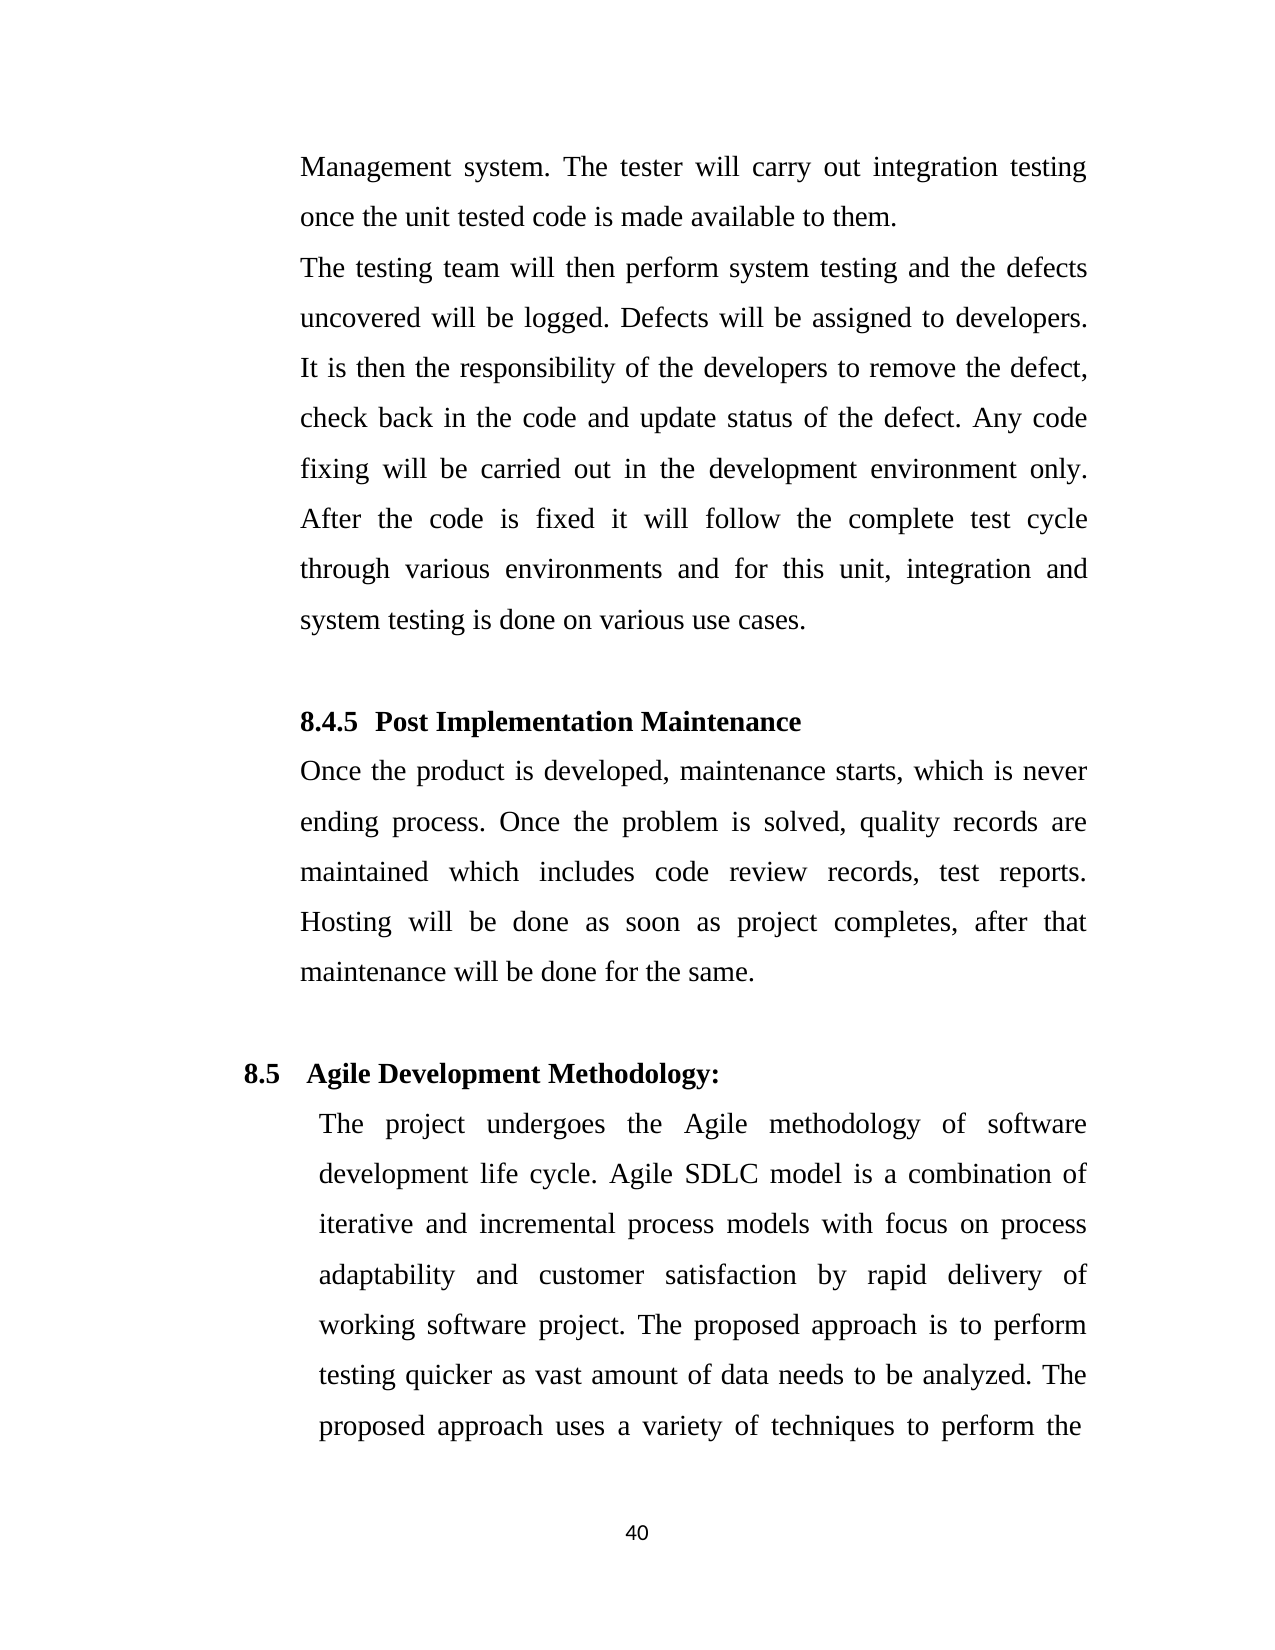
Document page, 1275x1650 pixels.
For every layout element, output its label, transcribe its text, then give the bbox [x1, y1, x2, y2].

text Management system. The tester will carry out integration testing once the unit tested code is made available to them. [300, 149, 1087, 233]
text Once the product is developed, maintenance starts, which is never ending process. Once the problem is solved, quality records are maintained which includes code review records, test reports. Hosting will be done as soon as project completes, after that maintenance will be done for the same. [300, 753, 1087, 988]
text The testing team will then perform system testing and the defects uncovered will be logged. Defects will be assigned to developers. It is then the responsibility of the developers to remove the defect, check back in the code and update status of the defect. Any code fixing will be carried out in the development environment only. After the code is fixed it will follow the complete test cycle through various environments and for this unit, integration and system testing is done on various use cases. [300, 250, 1088, 635]
text The project undergoes the Agile methodology of software development life cycle. Agile SDLC model is a combination of iterative and incremental process models with focus on process adaptability and customer satisfaction by rapid delivery of working software project. The proposed approach is to perform testing quicker as vast amount of data needs to be analyzed. The proposed approach uses a variety of techniques to perform the [319, 1106, 1087, 1441]
subtitle Agile Development Methodology: [244, 1056, 1100, 1090]
subtitle Post Implementation Maintenance [300, 704, 1100, 737]
